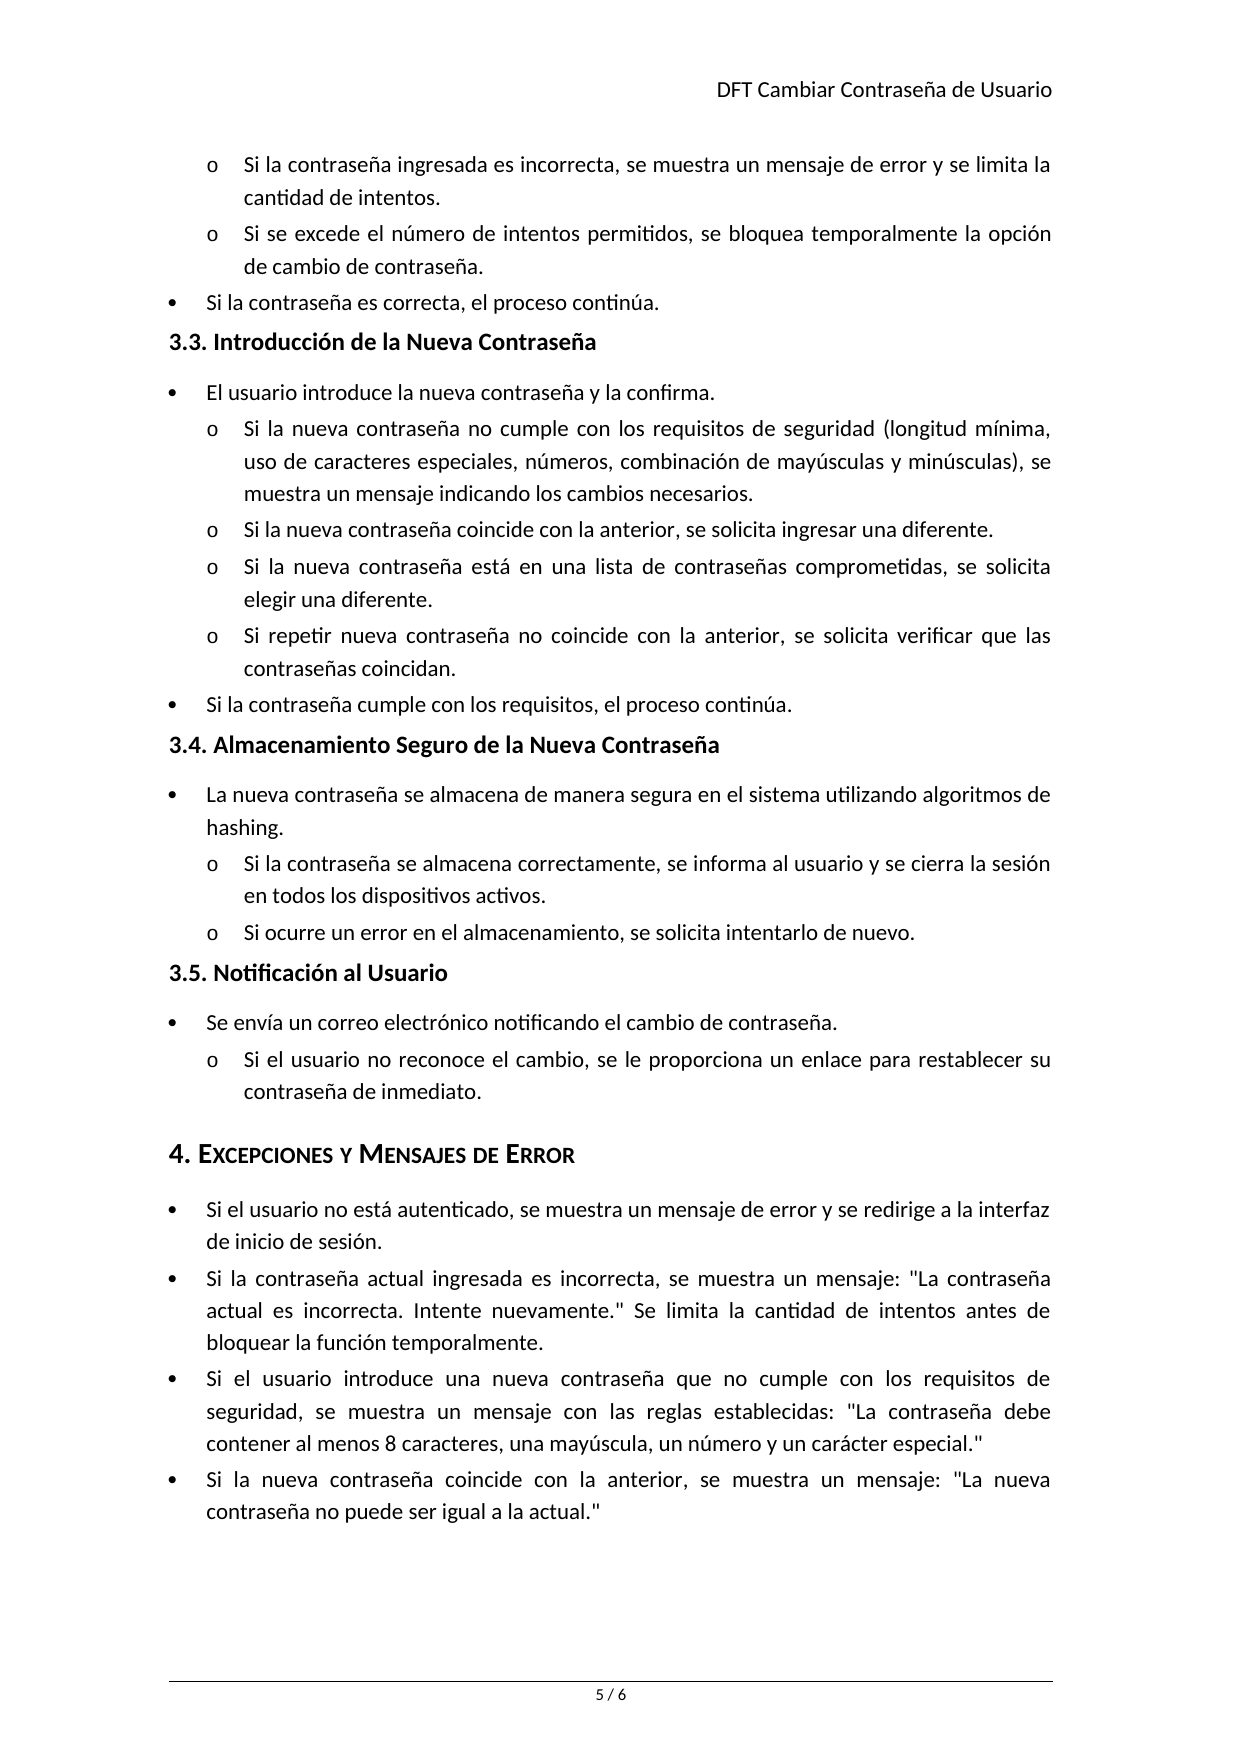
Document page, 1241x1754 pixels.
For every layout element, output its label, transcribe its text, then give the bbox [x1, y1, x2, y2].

list Si repetir nueva contraseña no coincide con la anterior, se solicita verificar que las contraseñas coincidan. [206, 622, 1053, 682]
list Si ocurre un error en el almacenamiento, se solicita intentarlo de nuevo. [206, 918, 1053, 947]
list Si se excede el número de intentos permitidos, se bloquea temporalmente la opción de cambio de contraseña. [206, 219, 1053, 280]
list Si la contraseña ingresada es incorrecta, se muestra un mensaje de error y se limita la cantidad de intentos. [206, 150, 1053, 211]
list Si el usuario no está autenticado, se muestra un mensaje de error y se redirige a la interfaz de inicio de sesión. [169, 1195, 1053, 1256]
list Si la contraseña es correcta, el proceso continúa. [169, 288, 1053, 316]
subtitle Notificación al Usuario [169, 957, 1053, 988]
list Si la contraseña se almacena correctamente, se informa al usuario y se cierra la sesión en todos los dispositivos activos. [206, 849, 1053, 910]
list Si la contraseña actual ingresada es incorrecta, se muestra un mensaje: "La contraseña actual es incorrecta. Intente nuevamente." Se limita la cantidad de intentos antes de bloquear la función temporalmente. [169, 1264, 1053, 1356]
list Si la nueva contraseña coincide con la anterior, se solicita ingresar una diferente. [206, 516, 1053, 544]
list Si la nueva contraseña coincide con la anterior, se muestra un mensaje: "La nueva contraseña no puede ser igual a la actual." [169, 1465, 1053, 1526]
subtitle Introducción de la Nueva Contraseña [169, 327, 1053, 357]
subtitle Excepciones y Mensajes de Error [169, 1135, 1053, 1170]
list Si la contraseña cumple con los requisitos, el proceso continúa. [169, 691, 1053, 719]
list La nueva contraseña se almacena de manera segura en el sistema utilizando algoritmos de hashing. [169, 780, 1053, 841]
subtitle Almacenamiento Seguro de la Nueva Contraseña [169, 729, 1053, 759]
list Si el usuario no reconoce el cambio, se le proporciona un enlace para restablecer su contraseña de inmediato. [206, 1045, 1053, 1106]
list Se envía un correo electrónico notificando el cambio de contraseña. [169, 1008, 1053, 1036]
list Si la nueva contraseña está en una lista de contraseñas comprometidas, se solicita elegir una diferente. [206, 552, 1053, 613]
list Si el usuario introduce una nueva contraseña que no cumple con los requisitos de seguridad, se muestra un mensaje con las reglas establecidas: "La contraseña debe contener al menos 8 caracteres, una mayúscula, un número y un carácter especial." [169, 1364, 1053, 1457]
list Si la nueva contraseña no cumple con los requisitos de seguridad (longitud mínima, uso de caracteres especiales, números, combinación de mayúsculas y minúsculas), se muestra un mensaje indicando los cambios necesarios. [206, 414, 1053, 507]
list El usuario introduce la nueva contraseña y la confirma. [169, 378, 1053, 406]
